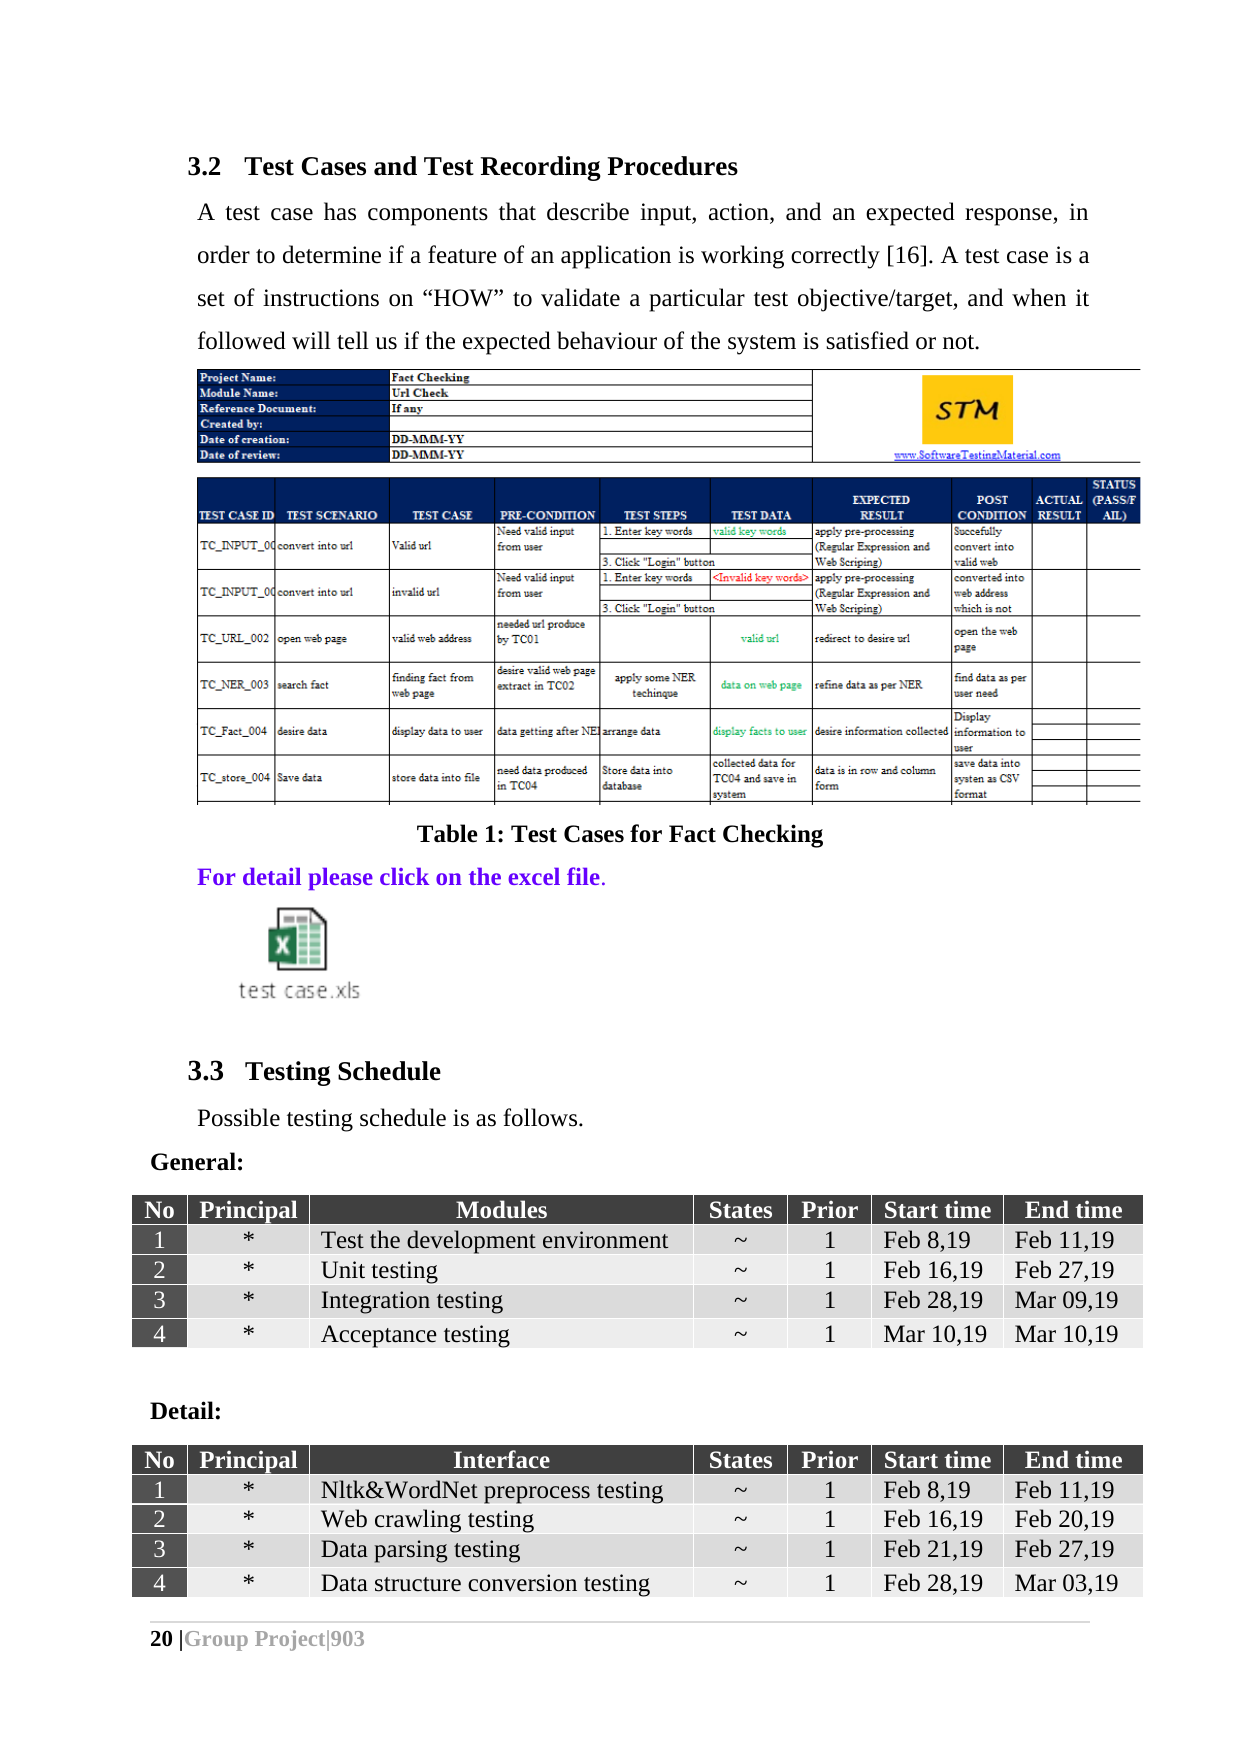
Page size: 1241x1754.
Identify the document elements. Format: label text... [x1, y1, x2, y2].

table_cell ~ [694, 1255, 787, 1284]
table_cell Acceptance testing [310, 1319, 693, 1347]
table_cell Mar 10,19 [1004, 1319, 1143, 1347]
table_header Modules [310, 1195, 693, 1224]
table_cell 1 [788, 1475, 871, 1503]
table_cell 1 [788, 1568, 871, 1597]
table_cell Feb 28,19 [872, 1568, 1003, 1597]
text A test case has components that describe input, action, and an expected response, in order to determine if a feature of an application is working correctly [16]. A test case is a set of instructions on “HOW” to validate a particular test objective/target, and when it followed will tell us if the expected behaviour of the system is satisfied or not. [197, 197, 1090, 355]
table_header End time [1004, 1445, 1143, 1474]
table_cell ~ [694, 1319, 787, 1347]
table_cell Test the development environment [310, 1225, 693, 1254]
table_cell Data parsing testing [310, 1534, 693, 1567]
table_cell ~ [694, 1534, 787, 1567]
text General: [150, 1147, 1090, 1175]
table_cell Feb 16,19 [872, 1505, 1003, 1533]
table_cell Integration testing [310, 1285, 693, 1318]
table_header Interface [310, 1445, 693, 1474]
table_cell Feb 27,19 [1004, 1534, 1143, 1567]
table_header No [132, 1195, 187, 1224]
table_cell 1 [132, 1225, 187, 1254]
table_cell 3 [132, 1285, 187, 1318]
table_cell * [188, 1568, 309, 1597]
text For detail please click on the excel file. [197, 862, 1090, 891]
table_cell Mar 03,19 [1004, 1568, 1143, 1597]
table_cell 3 [132, 1534, 187, 1567]
table_cell 1 [788, 1505, 871, 1533]
table_cell Web crawling testing [310, 1505, 693, 1533]
table_cell * [188, 1505, 309, 1533]
table_cell ~ [694, 1568, 787, 1597]
table_header No [132, 1445, 187, 1474]
table_cell Feb 16,19 [872, 1255, 1003, 1284]
table_cell 2 [132, 1505, 187, 1533]
table_cell Feb 20,19 [1004, 1505, 1143, 1533]
table_cell ~ [694, 1475, 787, 1503]
table_cell 4 [132, 1568, 187, 1597]
table_cell * [188, 1319, 309, 1347]
text Possible testing schedule is as follows. [197, 1103, 1090, 1132]
table_cell Feb 11,19 [1004, 1475, 1143, 1503]
table_header Prior [788, 1195, 871, 1224]
table_cell * [188, 1534, 309, 1567]
table_cell * [188, 1285, 309, 1318]
list Testing Schedule [187, 1053, 1090, 1087]
table_cell 1 [788, 1319, 871, 1347]
table_cell * [188, 1475, 309, 1503]
table_cell Feb 11,19 [1004, 1225, 1143, 1254]
table_cell 1 [788, 1285, 871, 1318]
table_cell ~ [694, 1505, 787, 1533]
table_cell ~ [694, 1285, 787, 1318]
table_cell Data structure conversion testing [310, 1568, 693, 1597]
text Detail: [150, 1396, 1090, 1425]
table_cell * [188, 1255, 309, 1284]
table_header Principal [188, 1195, 309, 1224]
table_cell Mar 09,19 [1004, 1285, 1143, 1318]
table_cell Unit testing [310, 1255, 693, 1284]
picture [196, 369, 1141, 805]
table_cell Mar 10,19 [872, 1319, 1003, 1347]
table_cell Feb 28,19 [872, 1285, 1003, 1318]
table_cell Nltk&WordNet preprocess testing [310, 1475, 693, 1503]
table_header Principal [188, 1445, 309, 1474]
table_cell Feb 27,19 [1004, 1255, 1143, 1284]
table_cell 1 [132, 1475, 187, 1503]
table_header States [694, 1195, 787, 1224]
table_cell 2 [132, 1255, 187, 1284]
table_cell 1 [788, 1225, 871, 1254]
table_cell Feb 8,19 [872, 1225, 1003, 1254]
table_header End time [1004, 1195, 1143, 1224]
table_cell * [188, 1225, 309, 1254]
table_header Start time [872, 1195, 1003, 1224]
table_cell Feb 8,19 [872, 1475, 1003, 1503]
table_header States [694, 1445, 787, 1474]
text Table 1: Test Cases for Fact Checking [150, 819, 1090, 847]
table_cell 1 [788, 1255, 871, 1284]
list Test Cases and Test Recording Procedures [187, 150, 1090, 181]
table_cell 1 [788, 1534, 871, 1567]
table_header Prior [788, 1445, 871, 1474]
table_cell 4 [132, 1319, 187, 1347]
table_cell ~ [694, 1225, 787, 1254]
table_header Start time [872, 1445, 1003, 1474]
table_cell Feb 21,19 [872, 1534, 1003, 1567]
